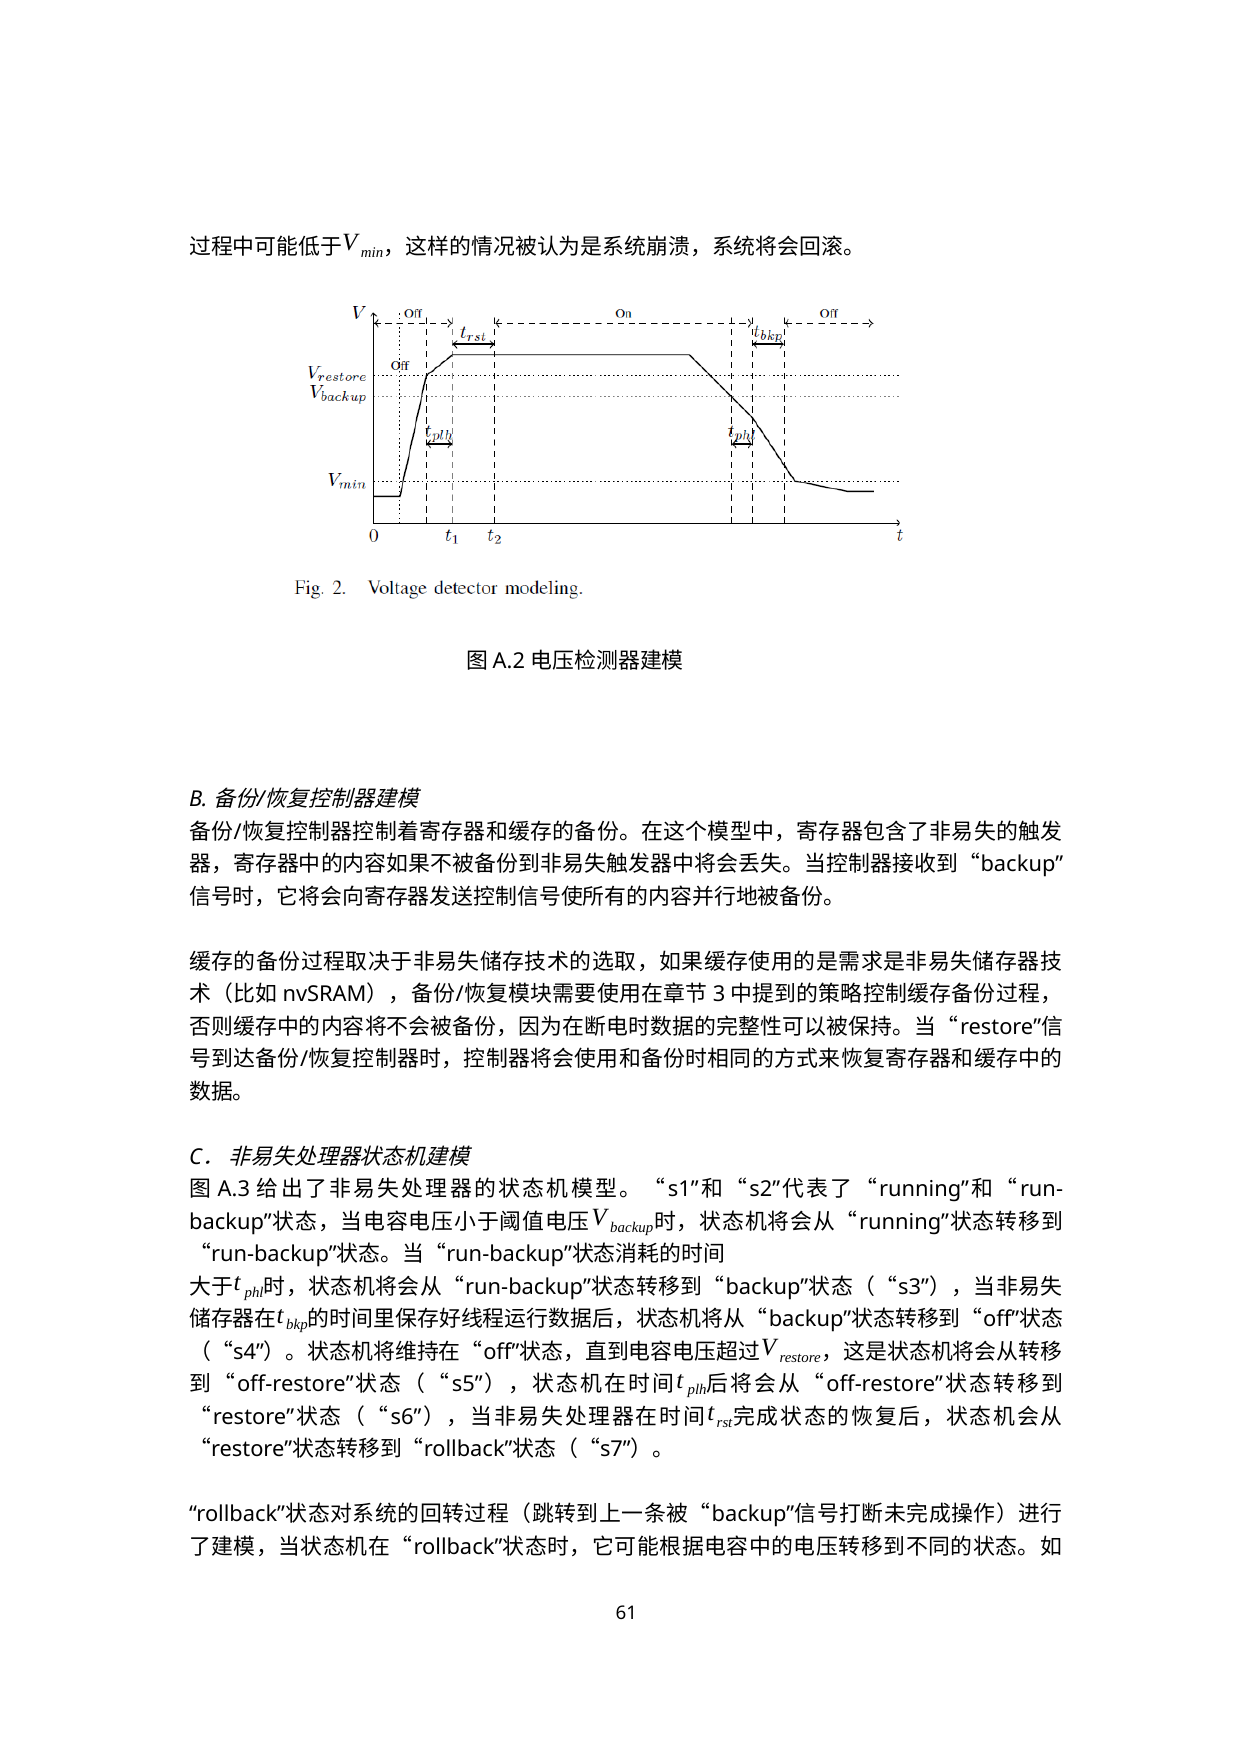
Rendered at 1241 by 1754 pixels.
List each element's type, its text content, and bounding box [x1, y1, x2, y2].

text C． 非易失处理器状态机建模 [189, 1138, 1063, 1171]
text B. 备份/恢复控制器建模 [189, 781, 1063, 813]
text 大于时，状态机将会从“run-backup”状态转移到“backup”状态（“s3”），当非易失储存器在的时间里保存好线程运行数据后，状态机将从“backup”状态转移到“off”状态（“s4”）。状态机将维持在“off”状态，直到电容电压超过，这是状态机将会从转移到“off-restore”状态（“s5”），状态机在时间后将会从“off-restore”状态转移到“restore”状态（“s6”），当非易失处理器在时间完成状态的恢复后，状态机会从“restore”状态转移到“rollback”状态（“s7”）。 [189, 1268, 1063, 1463]
text 缓存的备份过程取决于非易失储存技术的选取，如果缓存使用的是需求是非易失储存器技术（比如nvSRAM），备份/恢复模块需要使用在章节3中提到的策略控制缓存备份过程，否则缓存中的内容将不会被备份，因为在断电时数据的完整性可以被保持。当“restore”信号到达备份/恢复控制器时，控制器将会使用和备份时相同的方式来恢复寄存器和缓存中的数据。 [189, 943, 1063, 1106]
text 图A.3给出了非易失处理器的状态机模型。“s1”和“s2”代表了“running”和“run-backup”状态，当电容电压小于阈值电压时，状态机将会从“running”状态转移到“run-backup”状态。当“run-backup”状态消耗的时间 [189, 1171, 1063, 1268]
text 备份/恢复控制器控制着寄存器和缓存的备份。在这个模型中，寄存器包含了非易失的触发器，寄存器中的内容如果不被备份到非易失触发器中将会丢失。当控制器接收到“backup”信号时，它将会向寄存器发送控制信号使所有的内容并行地被备份。 [189, 813, 1063, 911]
text 注意到和都由一些电压窗设置技术，比如MPPT来决定，因此是一定能得到满足的，是NVP操作电压的最小值，在最坏的情况下，电容电压在恢复过程中可能低于，这样的情况被认为是系统崩溃，系统将会回滚。 [189, 228, 1063, 261]
